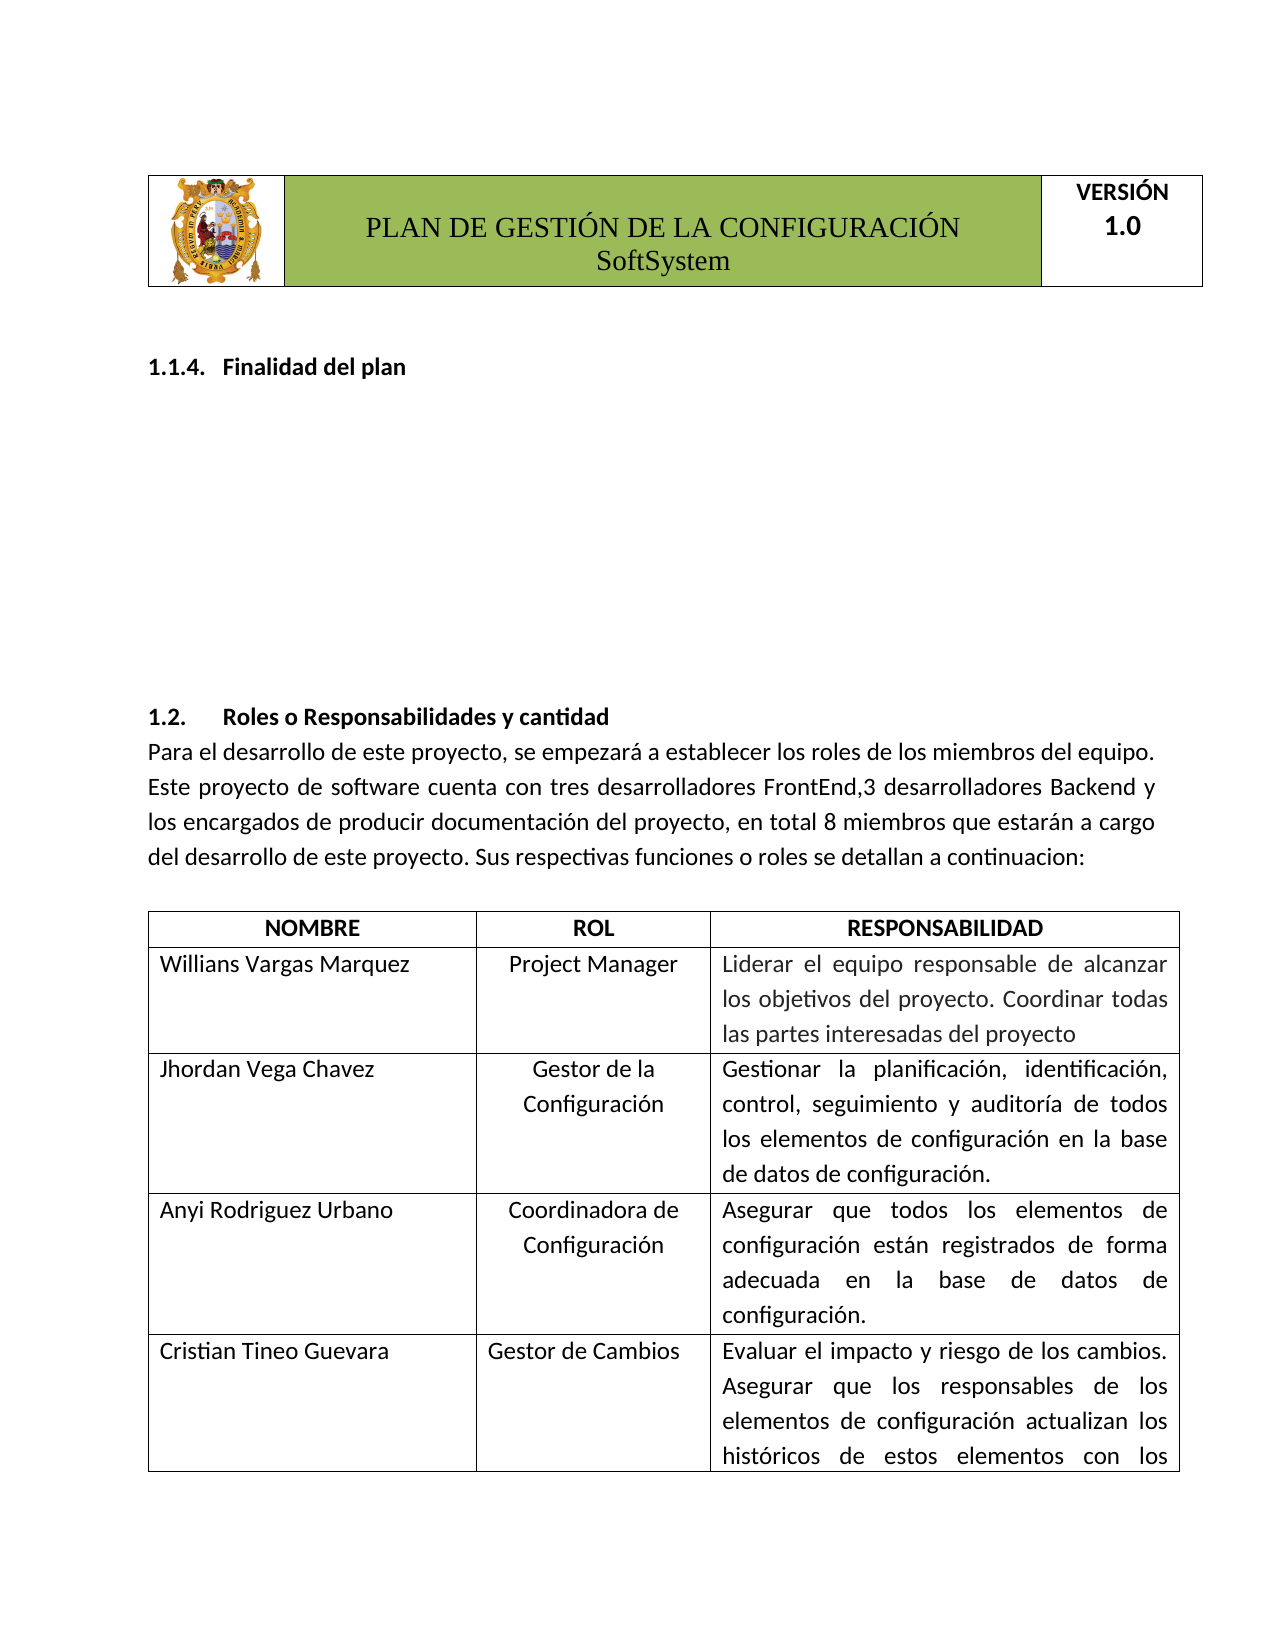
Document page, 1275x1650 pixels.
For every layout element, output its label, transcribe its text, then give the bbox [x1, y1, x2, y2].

picture [168, 176, 264, 286]
table_header NOMBRE [149, 912, 476, 947]
table_cell Cristian Tineo Guevara [149, 1335, 476, 1471]
table_cell Gestor de la Configuración [477, 1054, 710, 1193]
subtitle Finalidad del plan [148, 351, 1157, 381]
table_cell Gestor de Cambios [477, 1335, 710, 1471]
table_cell Gestionar la planificación, identificación, control, seguimiento y auditoría de todos los elementos de configuración en la base de datos de configuración. [711, 1054, 1179, 1193]
table_cell Jhordan Vega Chavez [149, 1054, 476, 1193]
table_cell Asegurar que todos los elementos de configuración están registrados de forma adecuada en la base de datos de configuración. [711, 1194, 1179, 1334]
table_cell Project Manager [477, 948, 710, 1052]
subtitle Roles o Responsabilidades y cantidad [148, 701, 1157, 731]
table_header ROL [477, 912, 710, 947]
table_cell Willians Vargas Marquez [149, 948, 476, 1052]
table_header RESPONSABILIDAD [711, 912, 1179, 947]
text Para el desarrollo de este proyecto, se empezará a establecer los roles de los miembros del equipo. Este proyecto de software cuenta con tres desarrolladores FrontEnd,3 desarrolladores Backend y los encargados de producir documentación del proyecto, en total 8 miembros que estarán a cargo del desarrollo de este proyecto. Sus respectivas funciones o roles se detallan a continuacion: [148, 736, 1157, 871]
table_cell Coordinadora de Configuración [477, 1194, 710, 1334]
table_cell Anyi Rodriguez Urbano [149, 1194, 476, 1334]
table_cell Liderar el equipo responsable de alcanzar los objetivos del proyecto. Coordinar todas las partes interesadas del proyecto [711, 948, 1179, 1052]
